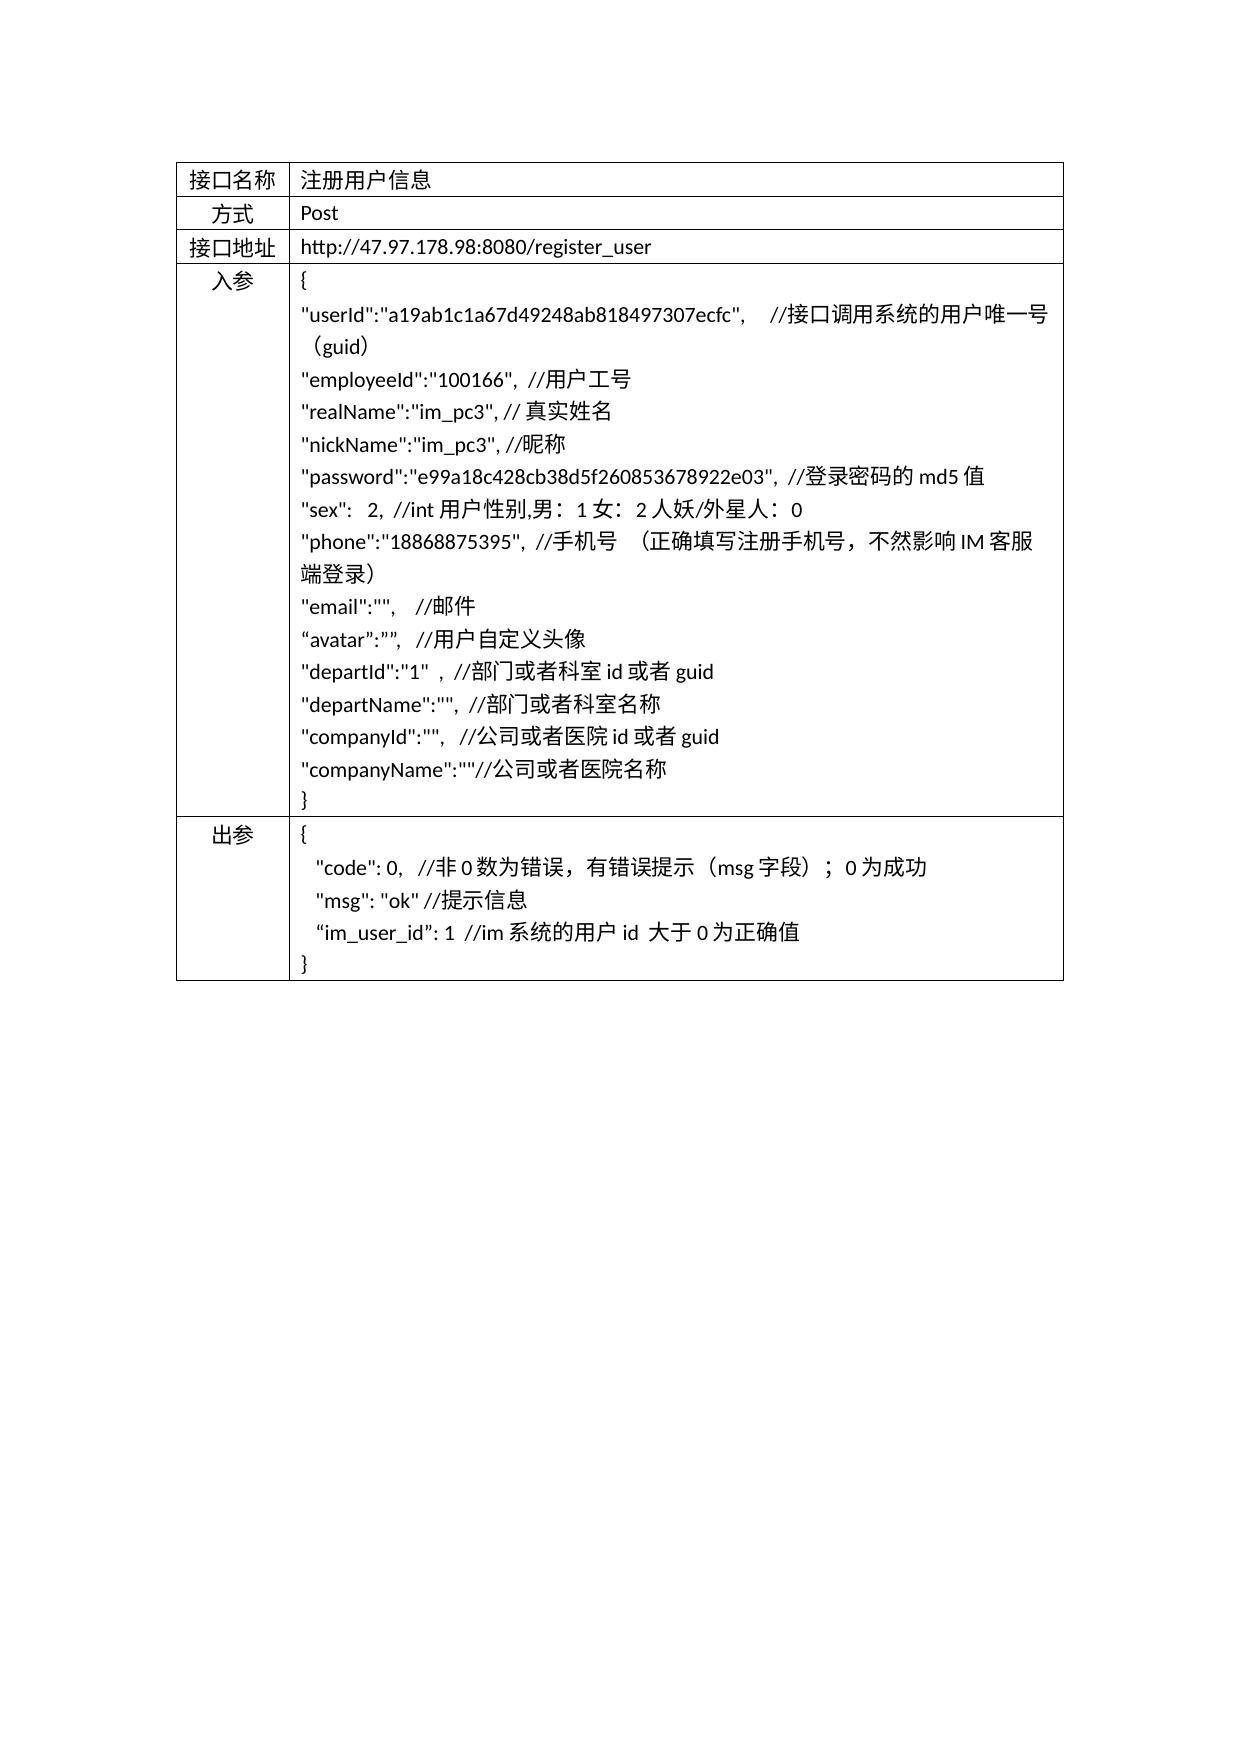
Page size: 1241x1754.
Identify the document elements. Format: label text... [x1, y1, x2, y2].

table_cell Post [290, 197, 1063, 229]
table_header 注册用户信息 [290, 163, 1063, 196]
table_cell 出参 [177, 817, 289, 980]
table_cell { "userId":"a19ab1c1a67d49248ab818497307ecfc", //接口调用系统的用户唯一号（guid） "employeeId":"100166", //用户工号 "realName":"im_pc3", // 真实姓名 "nickName":"im_pc3", //昵称 "password":"e99a18c428cb38d5f260853678922e03", //登录密码的md5值 "sex": 2, //int 用户性别,男：1 女：2 人妖/外星人：0 "phone":"18868875395", //手机号 （正确填写注册手机号，不然影响IM客服端登录） "email":"", //邮件 “avatar”:””, //用户自定义头像 "departId":"1" , //部门或者科室id或者guid "departName":"", //部门或者科室名称 "companyId":"", //公司或者医院id或者guid "companyName":""//公司或者医院名称 } [290, 264, 1063, 816]
table_header 接口名称 [177, 163, 289, 196]
table_cell 接口地址 [177, 230, 289, 263]
table_cell 方式 [177, 197, 289, 229]
table_cell http://47.97.178.98:8080/register_user [290, 230, 1063, 263]
table_cell 入参 [177, 264, 289, 816]
table_cell { "code": 0, //非0数为错误，有错误提示（msg字段）；0为成功 "msg": "ok" //提示信息 “im_user_id”: 1 //im系统的用户id 大于0为正确值 } [290, 817, 1063, 980]
